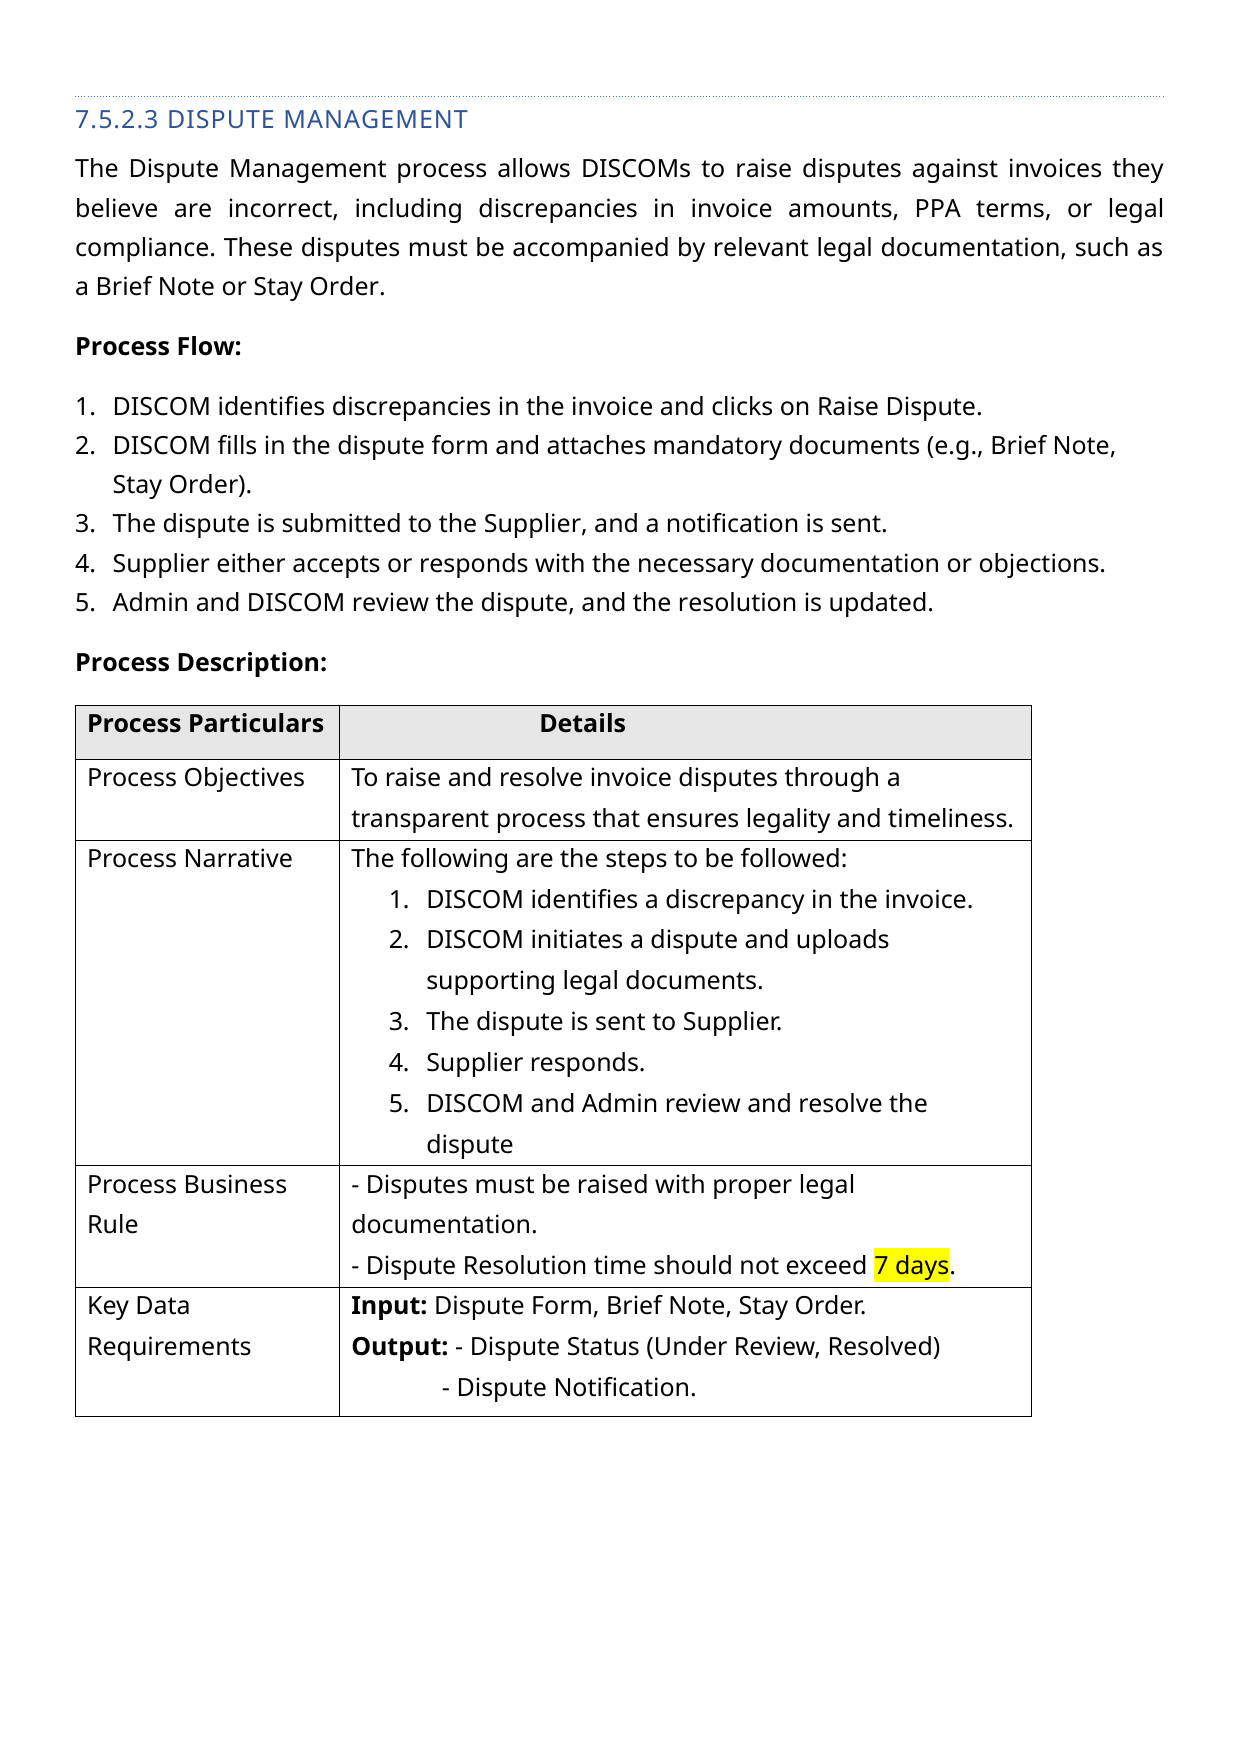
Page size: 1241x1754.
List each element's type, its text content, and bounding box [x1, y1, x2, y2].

table_cell Process Narrative [76, 841, 339, 1165]
list Supplier either accepts or responds with the necessary documentation or objections. [75, 545, 1165, 579]
table_cell Process Objectives [76, 760, 339, 839]
subtitle 7.5.2.3 Dispute Management [75, 96, 1165, 136]
table_header Process Particulars [76, 706, 339, 759]
table_cell Key Data Requirements [76, 1288, 339, 1416]
table_cell Input: Dispute Form, Brief Note, Stay Order. Output: - Dispute Status (Under Review, Resolved) - Dispute Notification. [340, 1288, 1031, 1416]
text Process Description: [75, 644, 1165, 678]
text The Dispute Management process allows DISCOMs to raise disputes against invoices they believe are incorrect, including discrepancies in invoice amounts, PPA terms, or legal compliance. These disputes must be accompanied by relevant legal documentation, such as a Brief Note or Stay Order. [75, 151, 1165, 303]
table_cell Process Business Rule [76, 1166, 339, 1287]
text Process Flow: [75, 329, 1165, 363]
table_cell To raise and resolve invoice disputes through a transparent process that ensures legality and timeliness. [340, 760, 1031, 839]
list DISCOM fills in the dispute form and attaches mandatory documents (e.g., Brief Note, Stay Order). [75, 428, 1165, 501]
table_cell - Disputes must be raised with proper legal documentation. - Dispute Resolution time should not exceed 7 days. [340, 1166, 1031, 1287]
table_cell The following are the steps to be followed: DISCOM identifies a discrepancy in the invoice. DISCOM initiates a dispute and uploads supporting legal documents. The dispute is sent to Supplier. Supplier responds. DISCOM and Admin review and resolve the dispute [340, 841, 1031, 1165]
list The dispute is submitted to the Supplier, and a notification is sent. [75, 506, 1165, 540]
table_header Details [340, 706, 1031, 759]
list Admin and DISCOM review the dispute, and the resolution is updated. [75, 584, 1165, 618]
list DISCOM identifies discrepancies in the invoice and clicks on Raise Dispute. [75, 389, 1165, 423]
